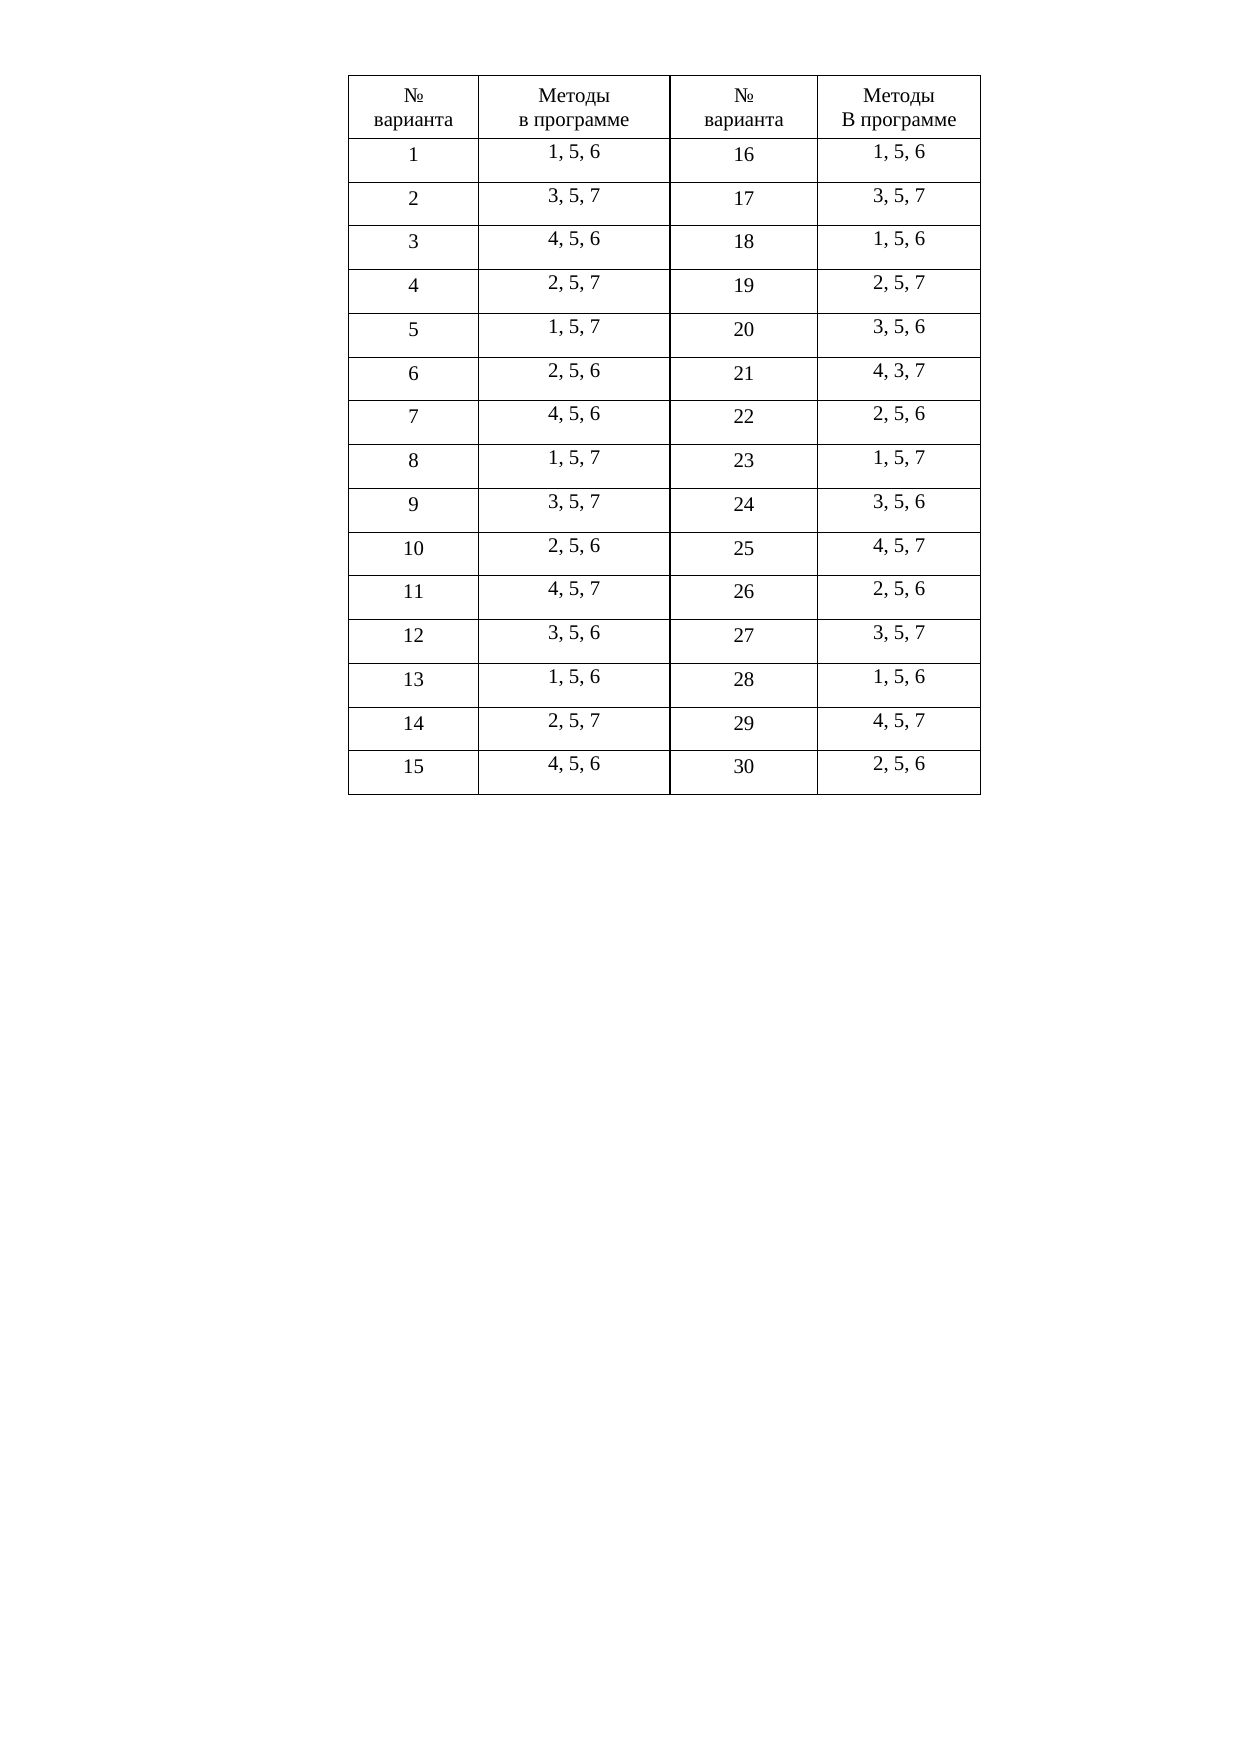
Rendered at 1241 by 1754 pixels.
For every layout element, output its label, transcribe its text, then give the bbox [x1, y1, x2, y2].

table_cell 1, 5, 6 [818, 664, 980, 707]
table_cell 13 [349, 664, 478, 707]
table_cell 3 [349, 226, 478, 269]
table_cell 8 [349, 445, 478, 488]
table_cell 1, 5, 7 [479, 314, 669, 357]
table_cell 21 [671, 358, 817, 400]
table_cell 3, 5, 7 [479, 183, 669, 225]
table_cell 9 [349, 489, 478, 532]
table_cell 20 [671, 314, 817, 357]
table_cell 2, 5, 7 [818, 270, 980, 313]
table_cell 3, 5, 6 [479, 620, 669, 663]
table_cell 1, 5, 6 [479, 664, 669, 707]
table_cell 4, 5, 6 [479, 751, 669, 794]
table_cell 26 [671, 576, 817, 619]
table_cell 2, 5, 6 [479, 358, 669, 400]
table_cell 28 [671, 664, 817, 707]
table_cell 3, 5, 6 [818, 489, 980, 532]
table_cell 10 [349, 533, 478, 575]
table_cell 4, 5, 7 [479, 576, 669, 619]
table_cell 4 [349, 270, 478, 313]
table_cell 2, 5, 6 [818, 576, 980, 619]
table_cell 16 [671, 139, 817, 182]
table_cell 1, 5, 6 [818, 226, 980, 269]
table_cell 4, 3, 7 [818, 358, 980, 400]
table_cell 2, 5, 6 [818, 401, 980, 444]
table_cell 2, 5, 7 [479, 708, 669, 750]
table_cell 2, 5, 6 [818, 751, 980, 794]
table_cell 27 [671, 620, 817, 663]
table_cell 2, 5, 6 [479, 533, 669, 575]
table_cell 18 [671, 226, 817, 269]
table_cell 2, 5, 7 [479, 270, 669, 313]
table_header Методы В программе [818, 76, 980, 138]
table_cell 7 [349, 401, 478, 444]
table_cell 2 [349, 183, 478, 225]
table_cell 30 [671, 751, 817, 794]
table_cell 3, 5, 7 [818, 620, 980, 663]
table_cell 19 [671, 270, 817, 313]
table_cell 12 [349, 620, 478, 663]
table_cell 14 [349, 708, 478, 750]
table_cell 4, 5, 6 [479, 401, 669, 444]
table_header № варианта [671, 76, 817, 138]
table_cell 4, 5, 7 [818, 708, 980, 750]
table_cell 4, 5, 6 [479, 226, 669, 269]
table_cell 1, 5, 7 [818, 445, 980, 488]
table_header № варианта [349, 76, 478, 138]
table_cell 3, 5, 7 [818, 183, 980, 225]
table_cell 3, 5, 6 [818, 314, 980, 357]
table_cell 1 [349, 139, 478, 182]
table_cell 25 [671, 533, 817, 575]
table_cell 24 [671, 489, 817, 532]
table_cell 17 [671, 183, 817, 225]
table_cell 22 [671, 401, 817, 444]
table_cell 1, 5, 6 [818, 139, 980, 182]
table_cell 11 [349, 576, 478, 619]
table_cell 4, 5, 7 [818, 533, 980, 575]
table_cell 29 [671, 708, 817, 750]
table_cell 1, 5, 7 [479, 445, 669, 488]
table_cell 1, 5, 6 [479, 139, 669, 182]
table_cell 15 [349, 751, 478, 794]
table_cell 23 [671, 445, 817, 488]
table_cell 6 [349, 358, 478, 400]
table_cell 5 [349, 314, 478, 357]
table_header Методы в программе [479, 76, 669, 138]
table_cell 3, 5, 7 [479, 489, 669, 532]
